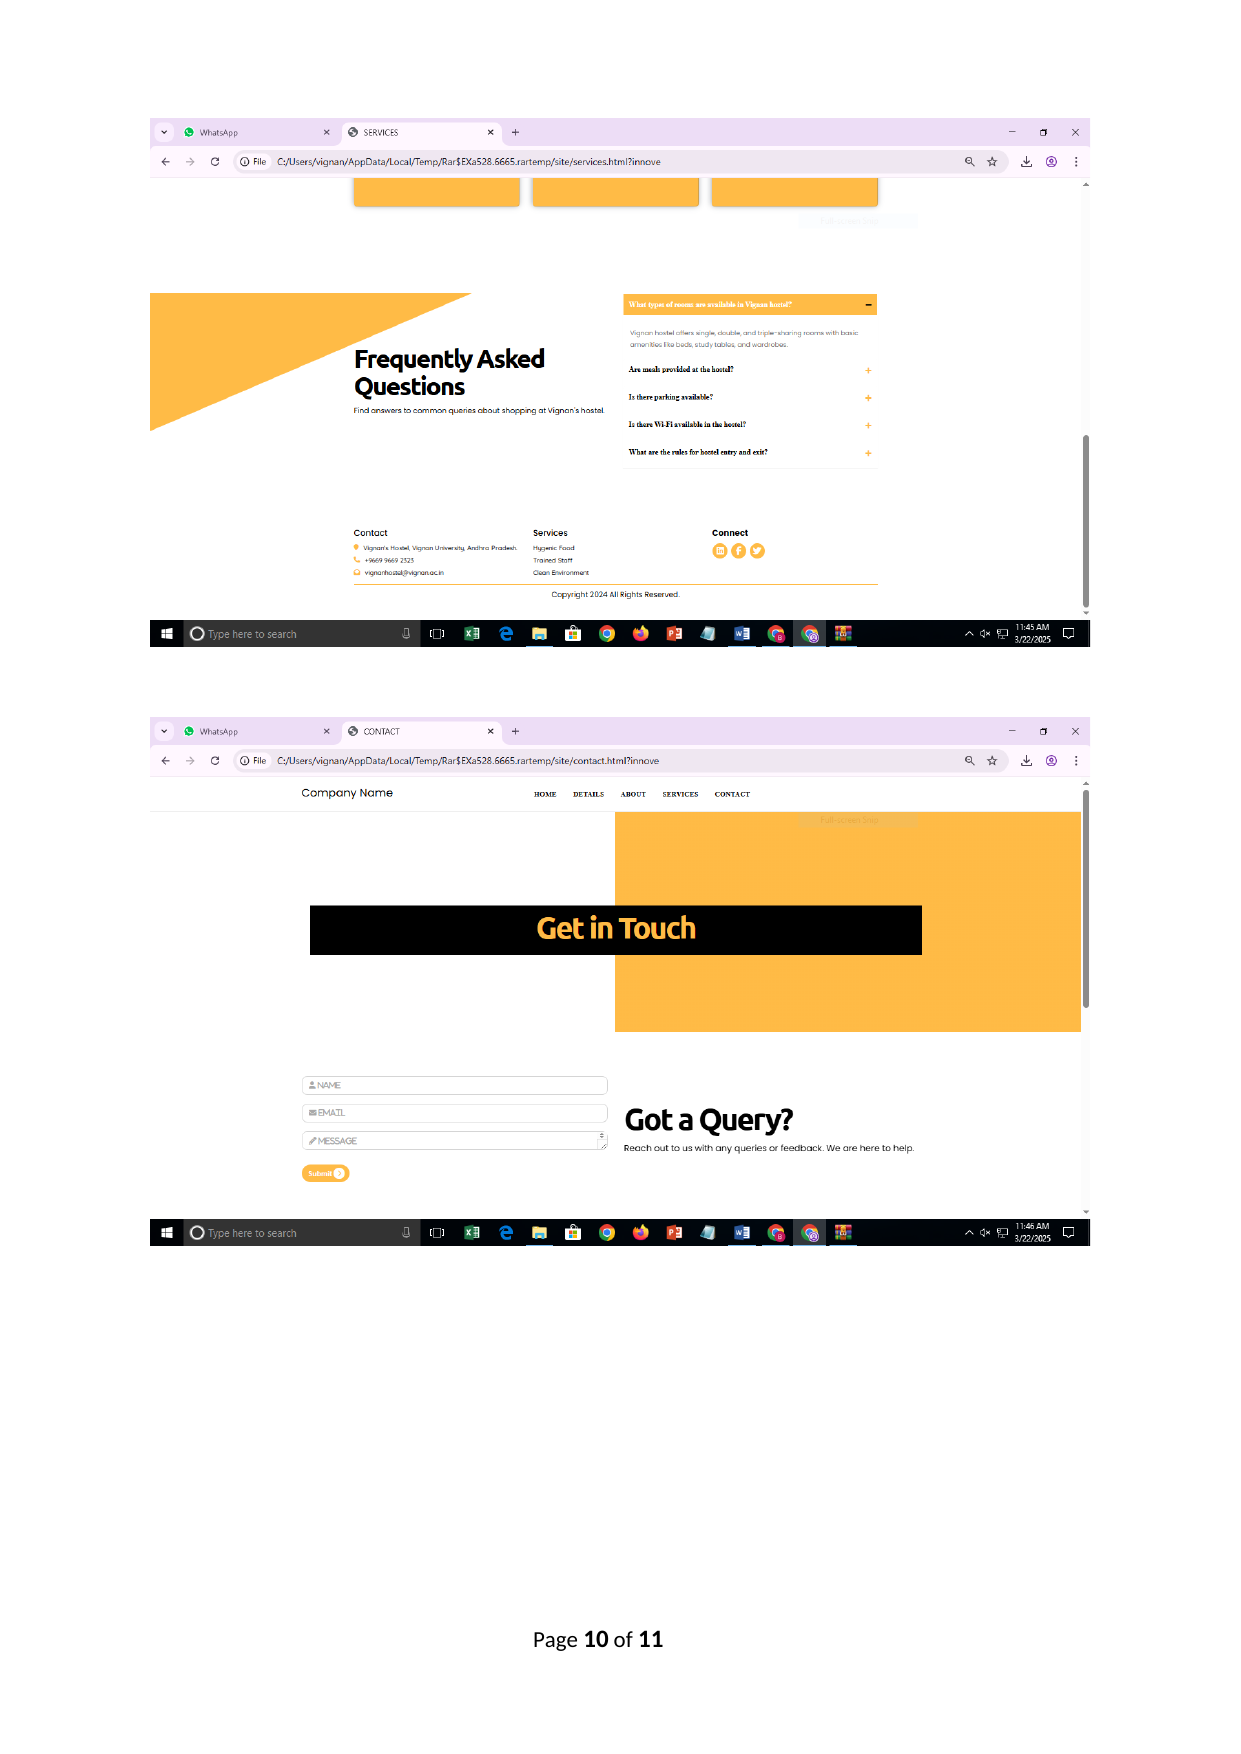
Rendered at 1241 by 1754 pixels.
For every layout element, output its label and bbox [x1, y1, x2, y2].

picture [150, 118, 1091, 647]
picture [150, 717, 1091, 1246]
